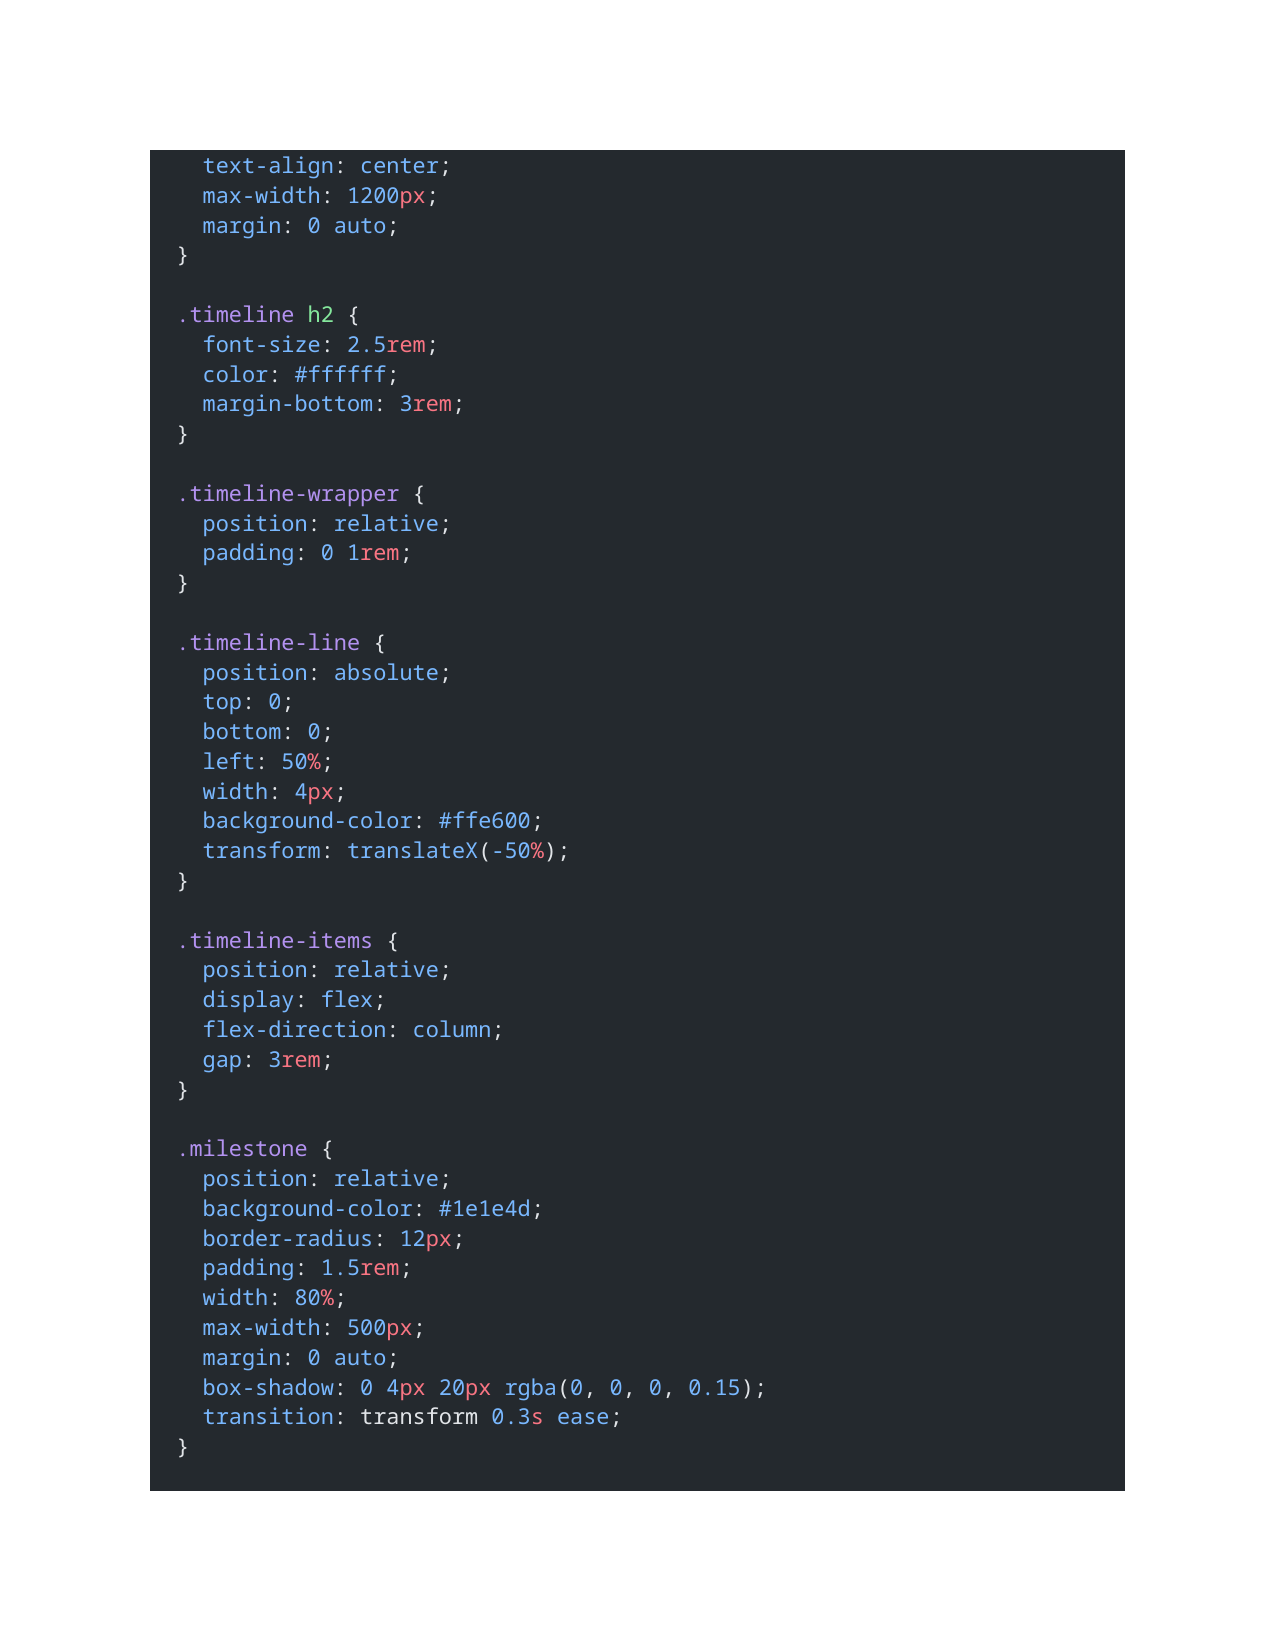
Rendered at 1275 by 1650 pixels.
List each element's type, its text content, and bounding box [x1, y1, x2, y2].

text } [150, 1073, 1125, 1103]
text } [150, 418, 1125, 448]
text display: flex; [150, 984, 1125, 1014]
text background-color: #1e1e4d; [150, 1193, 1125, 1222]
text } [150, 1431, 1125, 1461]
text color: #ffffff; [150, 358, 1125, 388]
text width: 4px; [150, 776, 1125, 805]
text } [150, 865, 1125, 895]
text top: 0; [150, 686, 1125, 716]
text .timeline-wrapper { [150, 478, 1125, 507]
text left: 50%; [150, 746, 1125, 776]
text background-color: #ffe600; [150, 805, 1125, 835]
text .timeline h2 { [150, 299, 1125, 329]
text .timeline-line { [150, 627, 1125, 656]
text position: absolute; [150, 656, 1125, 686]
text margin: 0 auto; [150, 209, 1125, 239]
text border-radius: 12px; [150, 1222, 1125, 1252]
text box-shadow: 0 4px 20px rgba(0, 0, 0, 0.15); [150, 1371, 1125, 1401]
text .milestone { [150, 1133, 1125, 1163]
text margin-bottom: 3rem; [150, 388, 1125, 418]
text width: 80%; [150, 1282, 1125, 1312]
text max-width: 500px; [150, 1312, 1125, 1342]
text .timeline-items { [150, 924, 1125, 954]
text max-width: 1200px; [150, 180, 1125, 209]
text transform: translateX(-50%); [150, 835, 1125, 865]
text font-size: 2.5rem; [150, 329, 1125, 358]
text bottom: 0; [150, 716, 1125, 746]
text } [150, 567, 1125, 597]
text flex-direction: column; [150, 1014, 1125, 1044]
text text-align: center; [150, 150, 1125, 180]
text transition: transform 0.3s ease; [150, 1401, 1125, 1431]
text padding: 0 1rem; [150, 537, 1125, 567]
text position: relative; [150, 507, 1125, 537]
text gap: 3rem; [150, 1044, 1125, 1073]
text position: relative; [150, 1163, 1125, 1193]
text position: relative; [150, 954, 1125, 984]
text } [150, 239, 1125, 269]
text padding: 1.5rem; [150, 1252, 1125, 1282]
text margin: 0 auto; [150, 1342, 1125, 1371]
